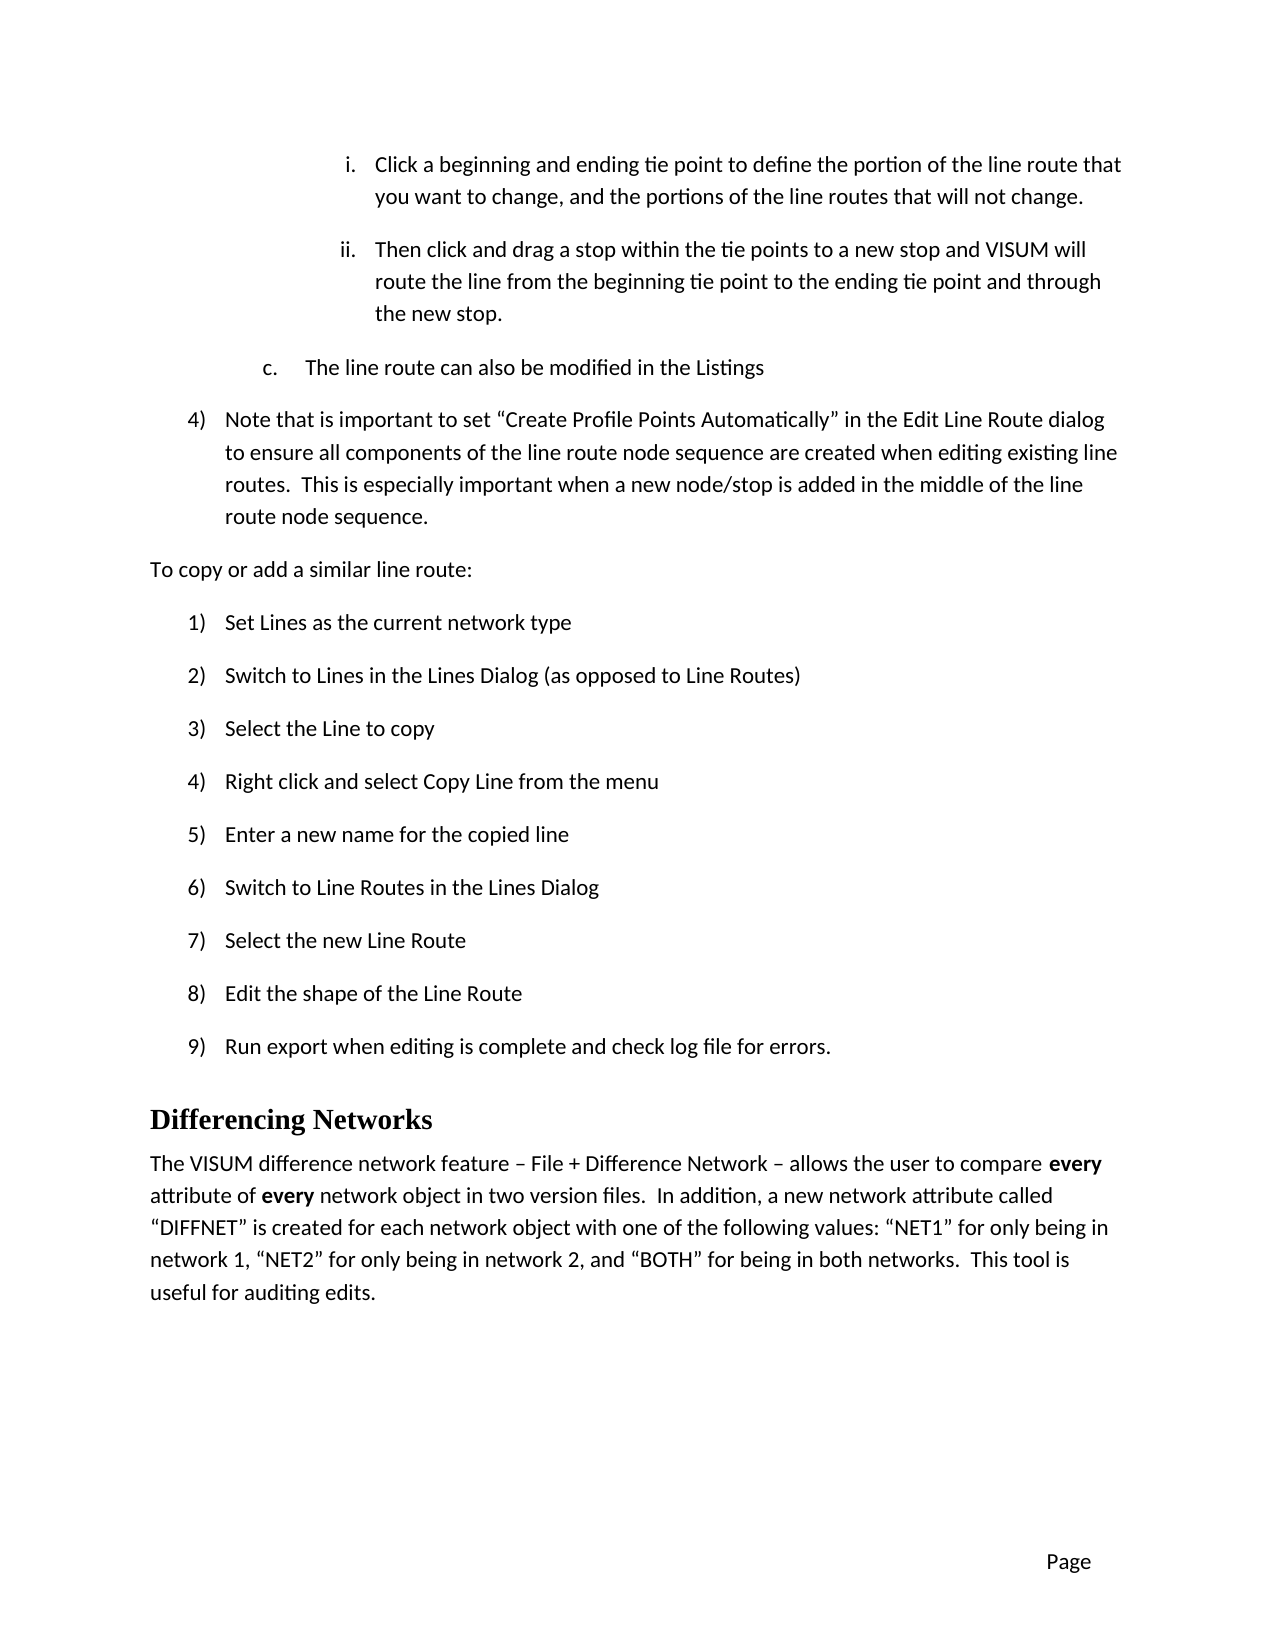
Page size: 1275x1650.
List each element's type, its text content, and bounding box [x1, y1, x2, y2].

list Run export when editing is complete and check log file for errors. [187, 1032, 1125, 1060]
subtitle Differencing Networks [150, 1102, 1125, 1136]
list Select the Line to copy [187, 714, 1125, 742]
text The VISUM difference network feature – File + Difference Network – allows the user to compare every attribute of every network object in two version files. In addition, a new network attribute called “DIFFNET” is created for each network object with one of the following values: “NET1” for only being in network 1, “NET2” for only being in network 2, and “BOTH” for being in both networks. This tool is useful for auditing edits. [150, 1149, 1125, 1306]
list Edit the shape of the Line Route [187, 979, 1125, 1007]
list Right click and select Copy Line from the menu [187, 767, 1125, 795]
list Switch to Line Routes in the Lines Dialog [187, 873, 1125, 901]
text To copy or add a similar line route: [150, 555, 1125, 583]
list Set Lines as the current network type [187, 608, 1125, 636]
list Select the new Line Route [187, 926, 1125, 954]
list Then click and drag a stop within the tie points to a new stop and VISUM will route the line from the beginning tie point to the ending tie point and through the new stop. [356, 235, 1125, 328]
list The line route can also be modified in the Listings [262, 353, 1125, 381]
list Note that is important to set “Create Profile Points Automatically” in the Edit Line Route dialog to ensure all components of the line route node sequence are created when editing existing line routes. This is especially important when a new node/stop is added in the middle of the line route node sequence. [187, 406, 1125, 530]
list Enter a new name for the copied line [187, 820, 1125, 848]
list Click a beginning and ending tie point to define the portion of the line route that you want to change, and the portions of the line routes that will not change. [356, 150, 1125, 210]
list Switch to Lines in the Lines Dialog (as opposed to Line Routes) [187, 661, 1125, 689]
